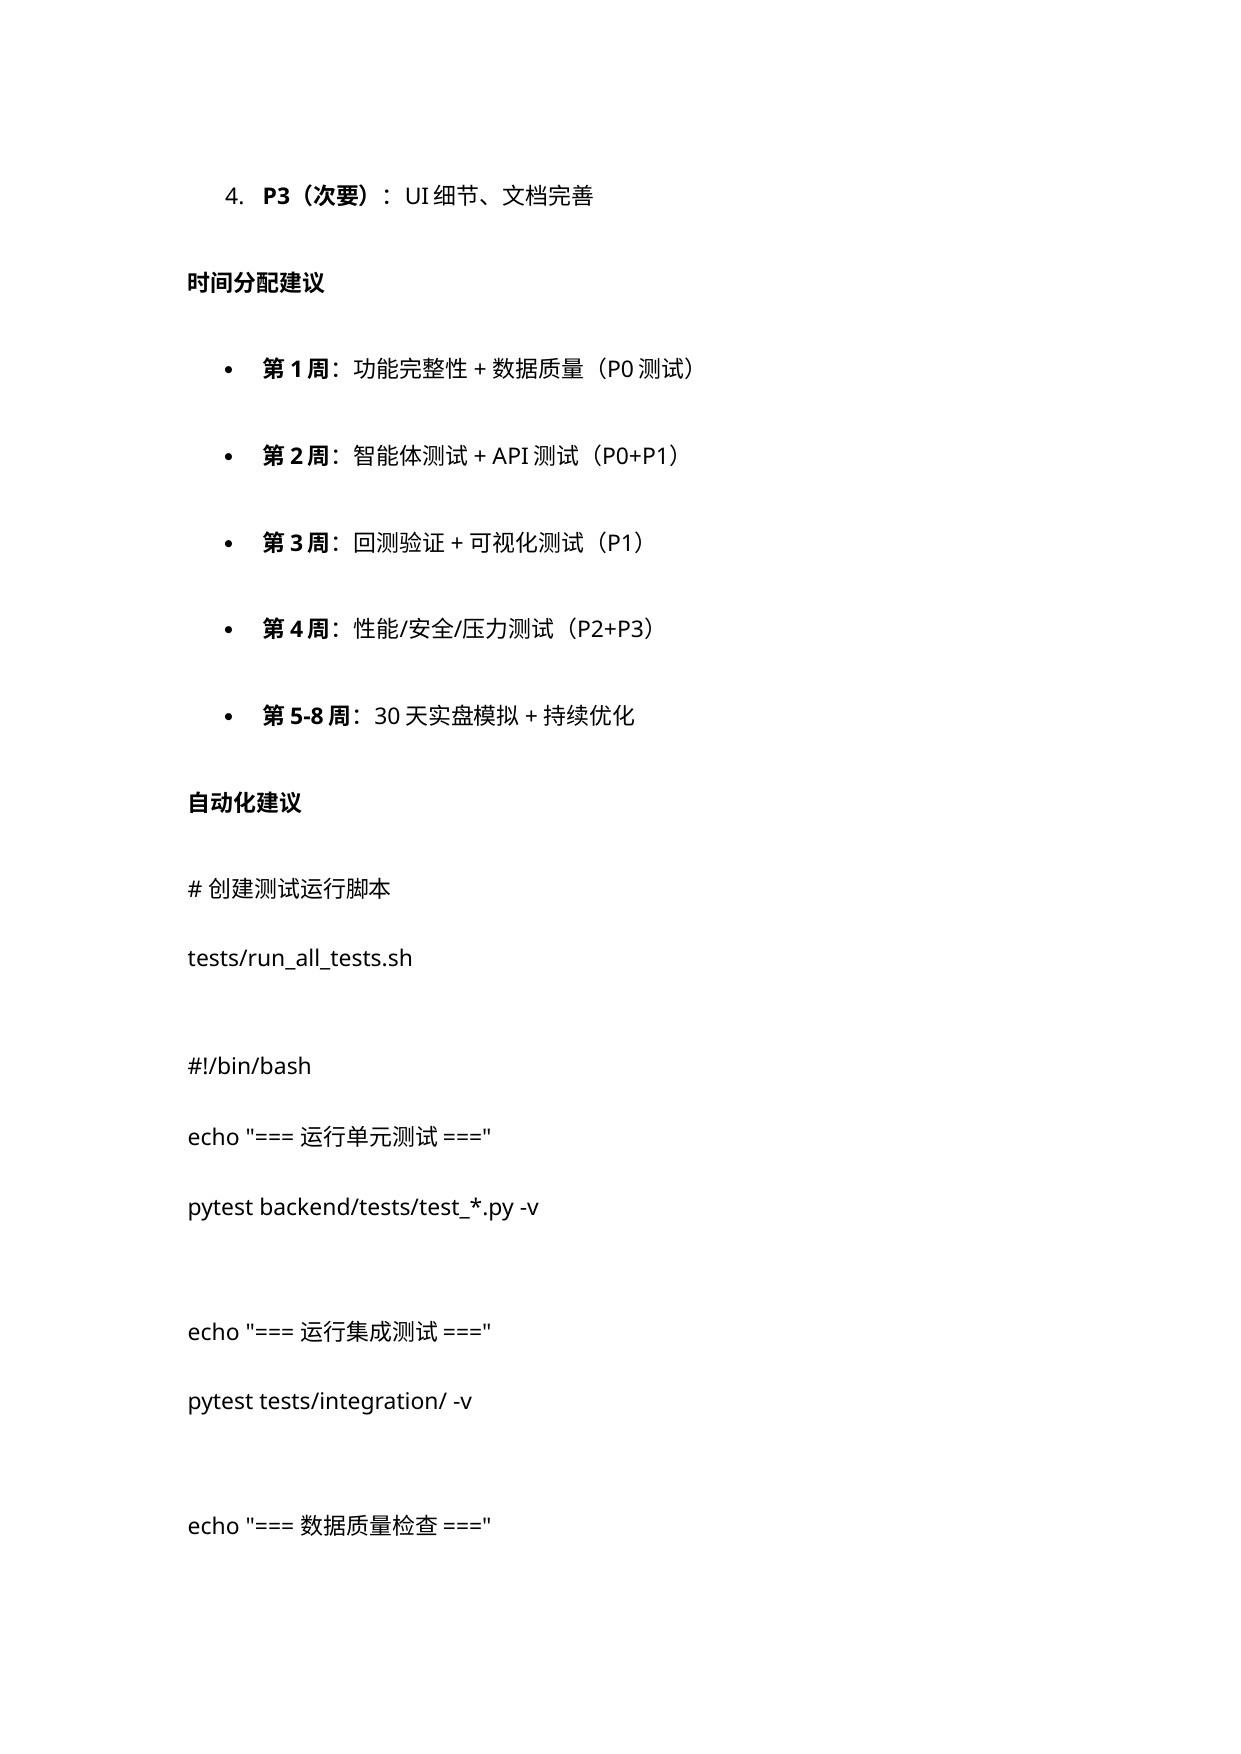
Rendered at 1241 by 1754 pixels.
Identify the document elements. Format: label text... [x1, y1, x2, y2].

list 第3周：回测验证 + 可视化测试（P1） [225, 508, 1053, 573]
list 第5-8周：30天实盘模拟 + 持续优化 [225, 682, 1053, 747]
list 第2周：智能体测试 + API测试（P0+P1） [225, 422, 1053, 487]
text pytest backend/tests/test_*.py -v [187, 1190, 1053, 1222]
text 时间分配建议 [187, 249, 1053, 314]
list 第4周：性能/安全/压力测试（P2+P3） [225, 595, 1053, 660]
text #!/bin/bash [187, 1049, 1053, 1082]
text tests/run_all_tests.sh [187, 942, 1053, 974]
list 第1周：功能完整性 + 数据质量（P0测试） [225, 335, 1053, 400]
list P3（次要）：UI细节、文档完善 [225, 162, 1053, 227]
text # 创建测试运行脚本 [187, 855, 1053, 920]
text echo "=== 运行单元测试 ===" [187, 1103, 1053, 1168]
text echo "=== 运行集成测试 ===" [187, 1298, 1053, 1363]
text 自动化建议 [187, 768, 1053, 833]
text echo "=== 数据质量检查 ===" [187, 1492, 1053, 1557]
text pytest tests/integration/ -v [187, 1384, 1053, 1417]
